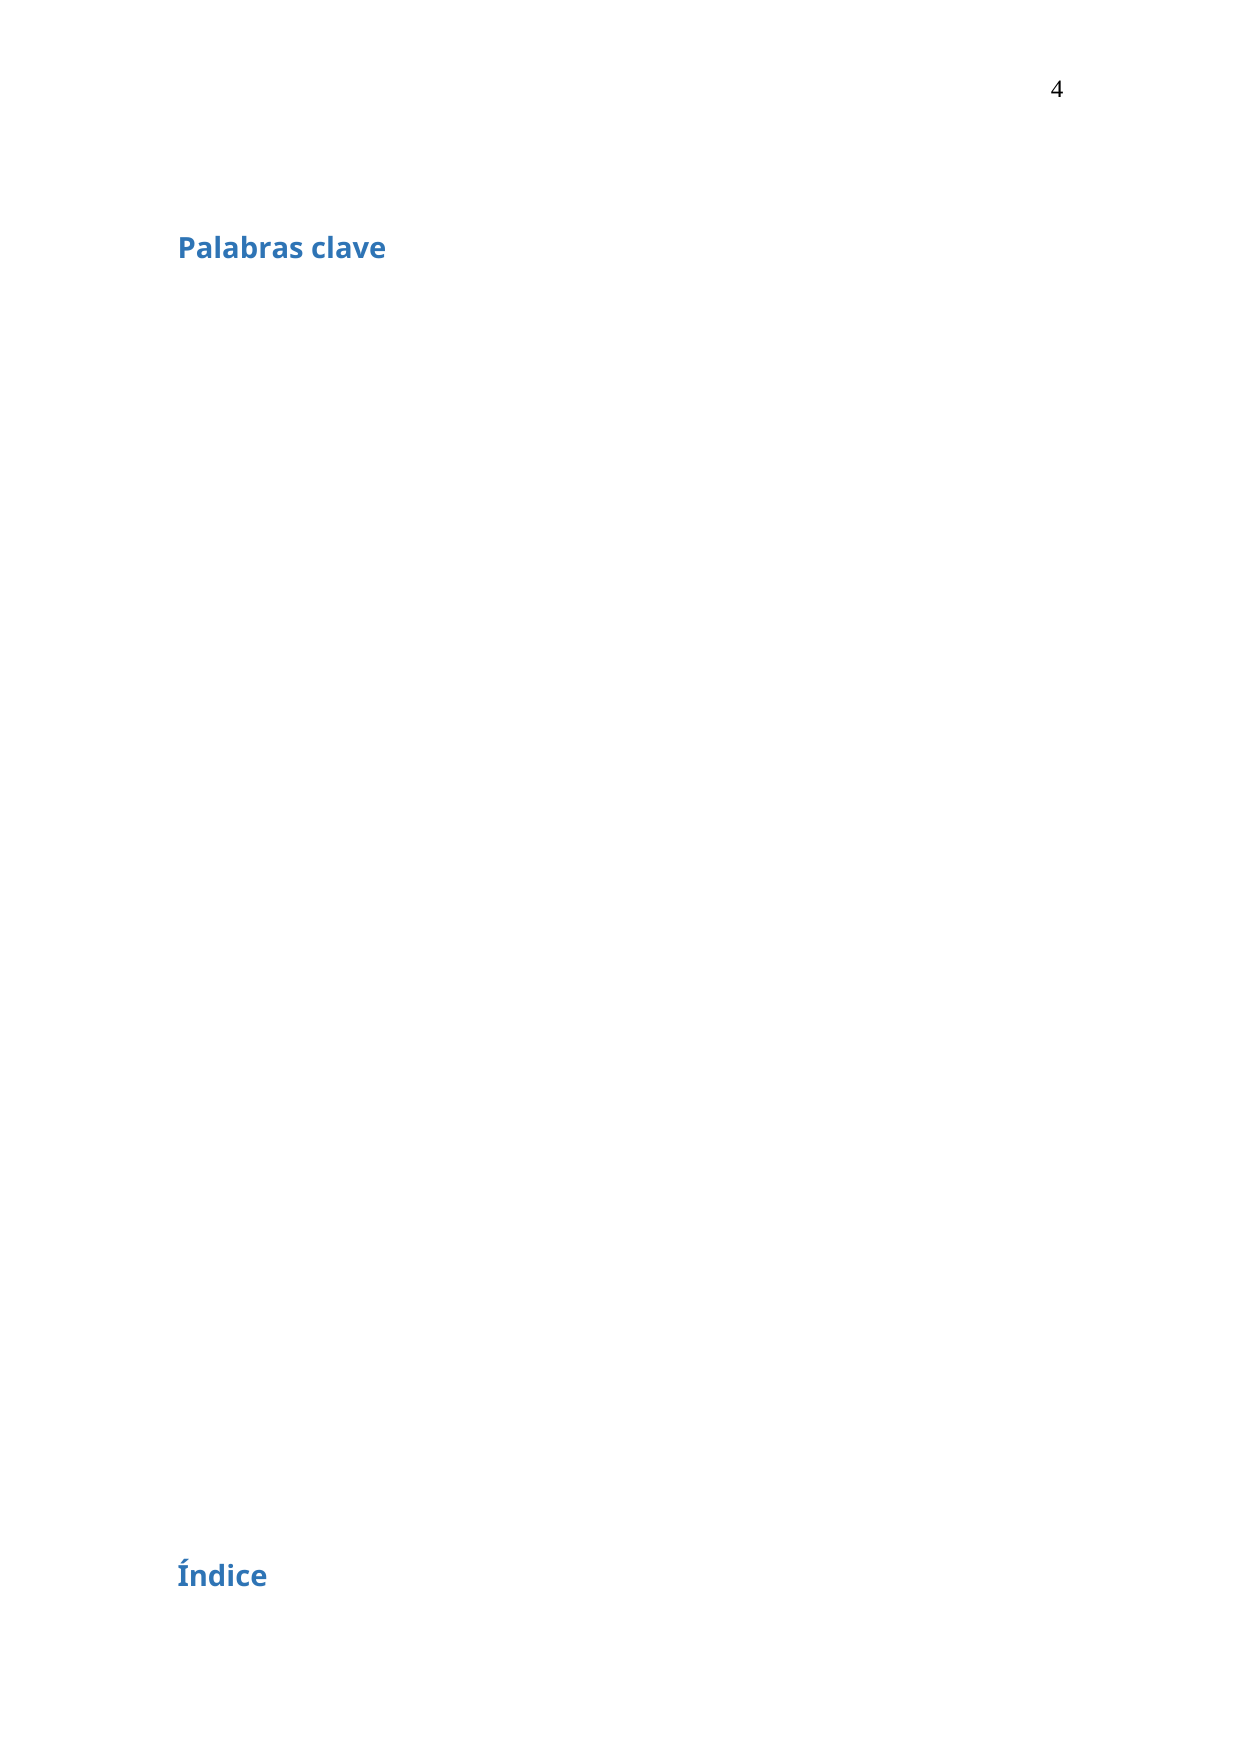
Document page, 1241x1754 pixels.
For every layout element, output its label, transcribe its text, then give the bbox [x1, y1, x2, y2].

subtitle Palabras clave [177, 227, 1063, 267]
